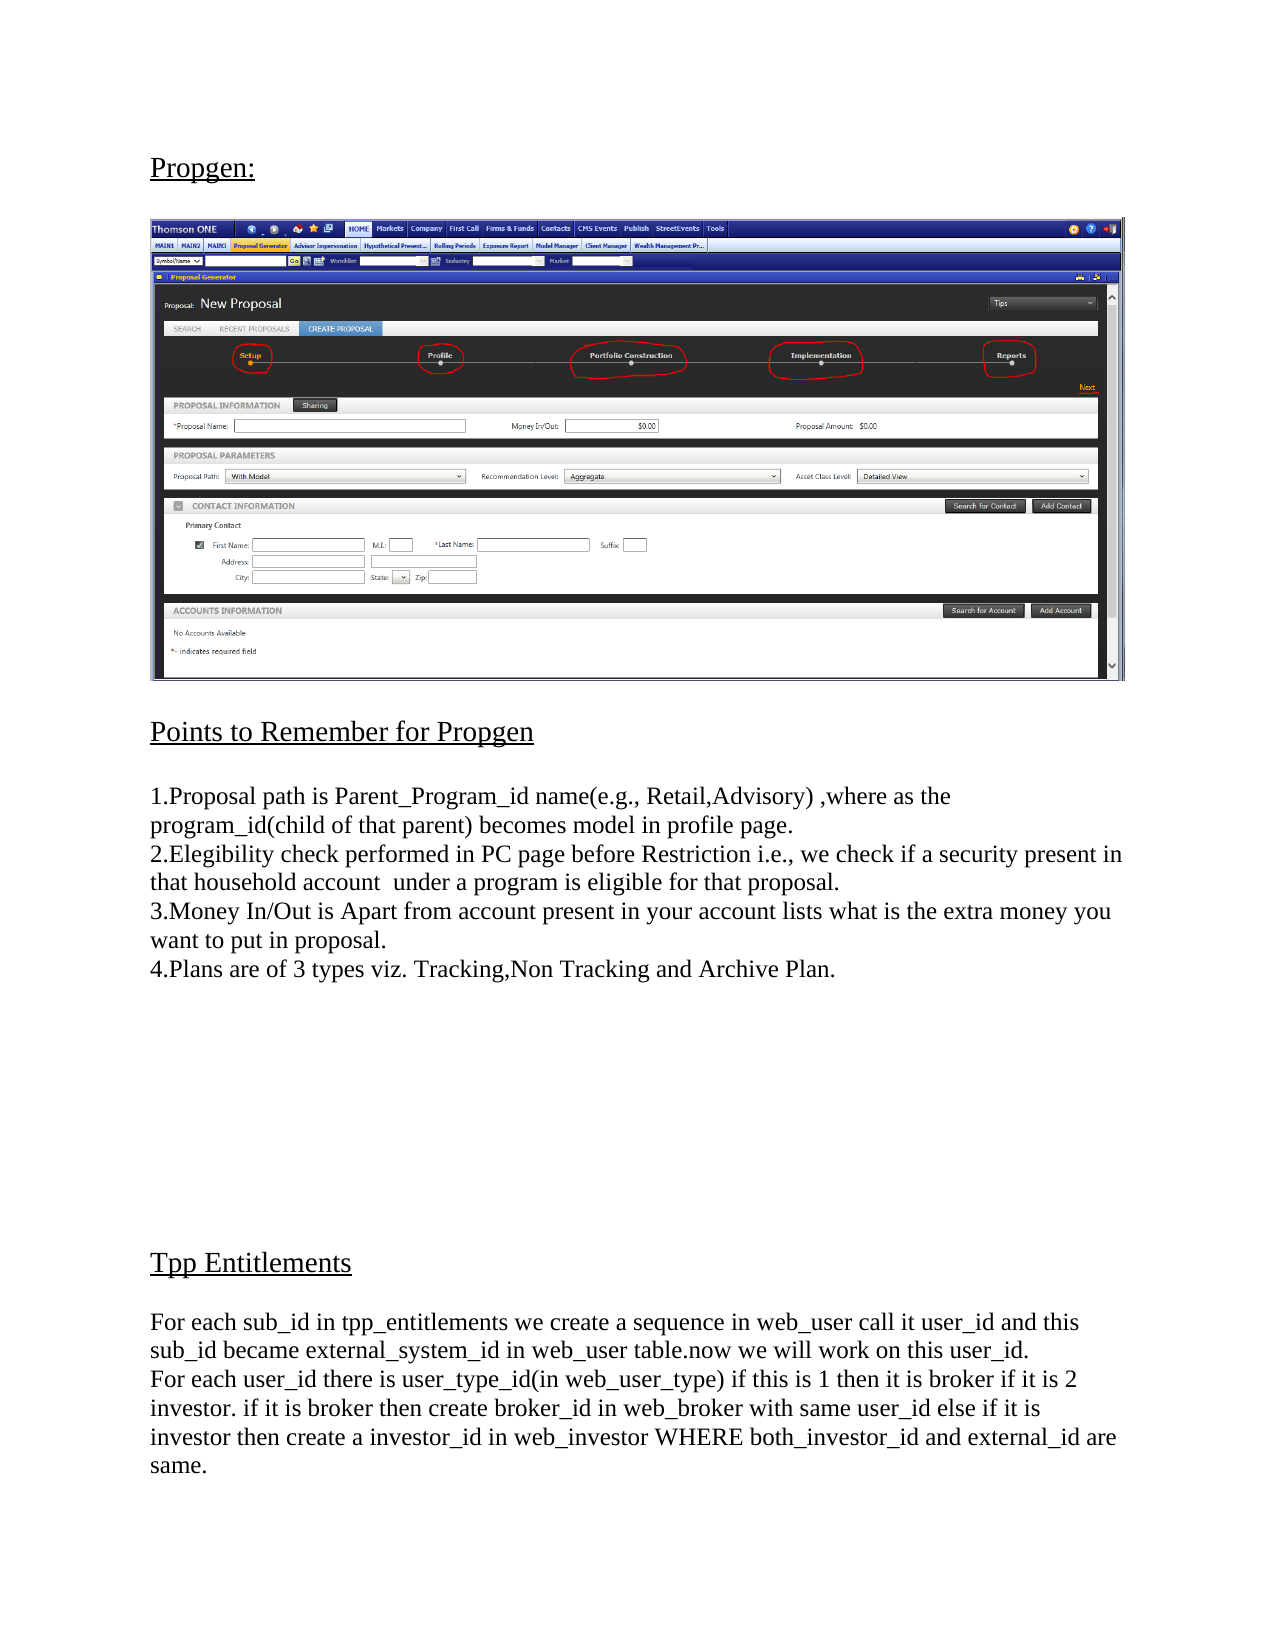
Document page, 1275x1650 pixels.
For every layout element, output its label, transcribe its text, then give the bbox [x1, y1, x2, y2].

text 2.Elegibility check performed in PC page before Restriction i.e., we check if a security present in that household account under a program is eligible for that proposal. [150, 839, 1125, 896]
text Tpp Entitlements [150, 1245, 1125, 1307]
text For each sub_id in tpp_entitlements we create a sequence in web_user call it user_id and this sub_id became external_system_id in web_user table.now we will work on this user_id. [150, 1307, 1125, 1364]
text Propgen: [150, 150, 1125, 183]
text 3.Money In/Out is Apart from account present in your account lists what is the extra money you want to put in proposal. [150, 896, 1125, 954]
text Points to Remember for Propgen 1.Proposal path is Parent_Program_id name(e.g., Retail,Advisory) ,where as the program_id(child of that parent) becomes model in profile page. [150, 714, 1125, 839]
picture [150, 217, 1125, 681]
text For each user_id there is user_type_id(in web_user_type) if this is 1 then it is broker if it is 2 investor. if it is broker then create broker_id in web_broker with same user_id else if it is investor then create a investor_id in web_investor WHERE both_investor_id and external_id are same. [150, 1364, 1125, 1479]
text 4.Plans are of 3 types viz. Tracking,Non Tracking and Archive Plan. [150, 954, 1125, 1010]
